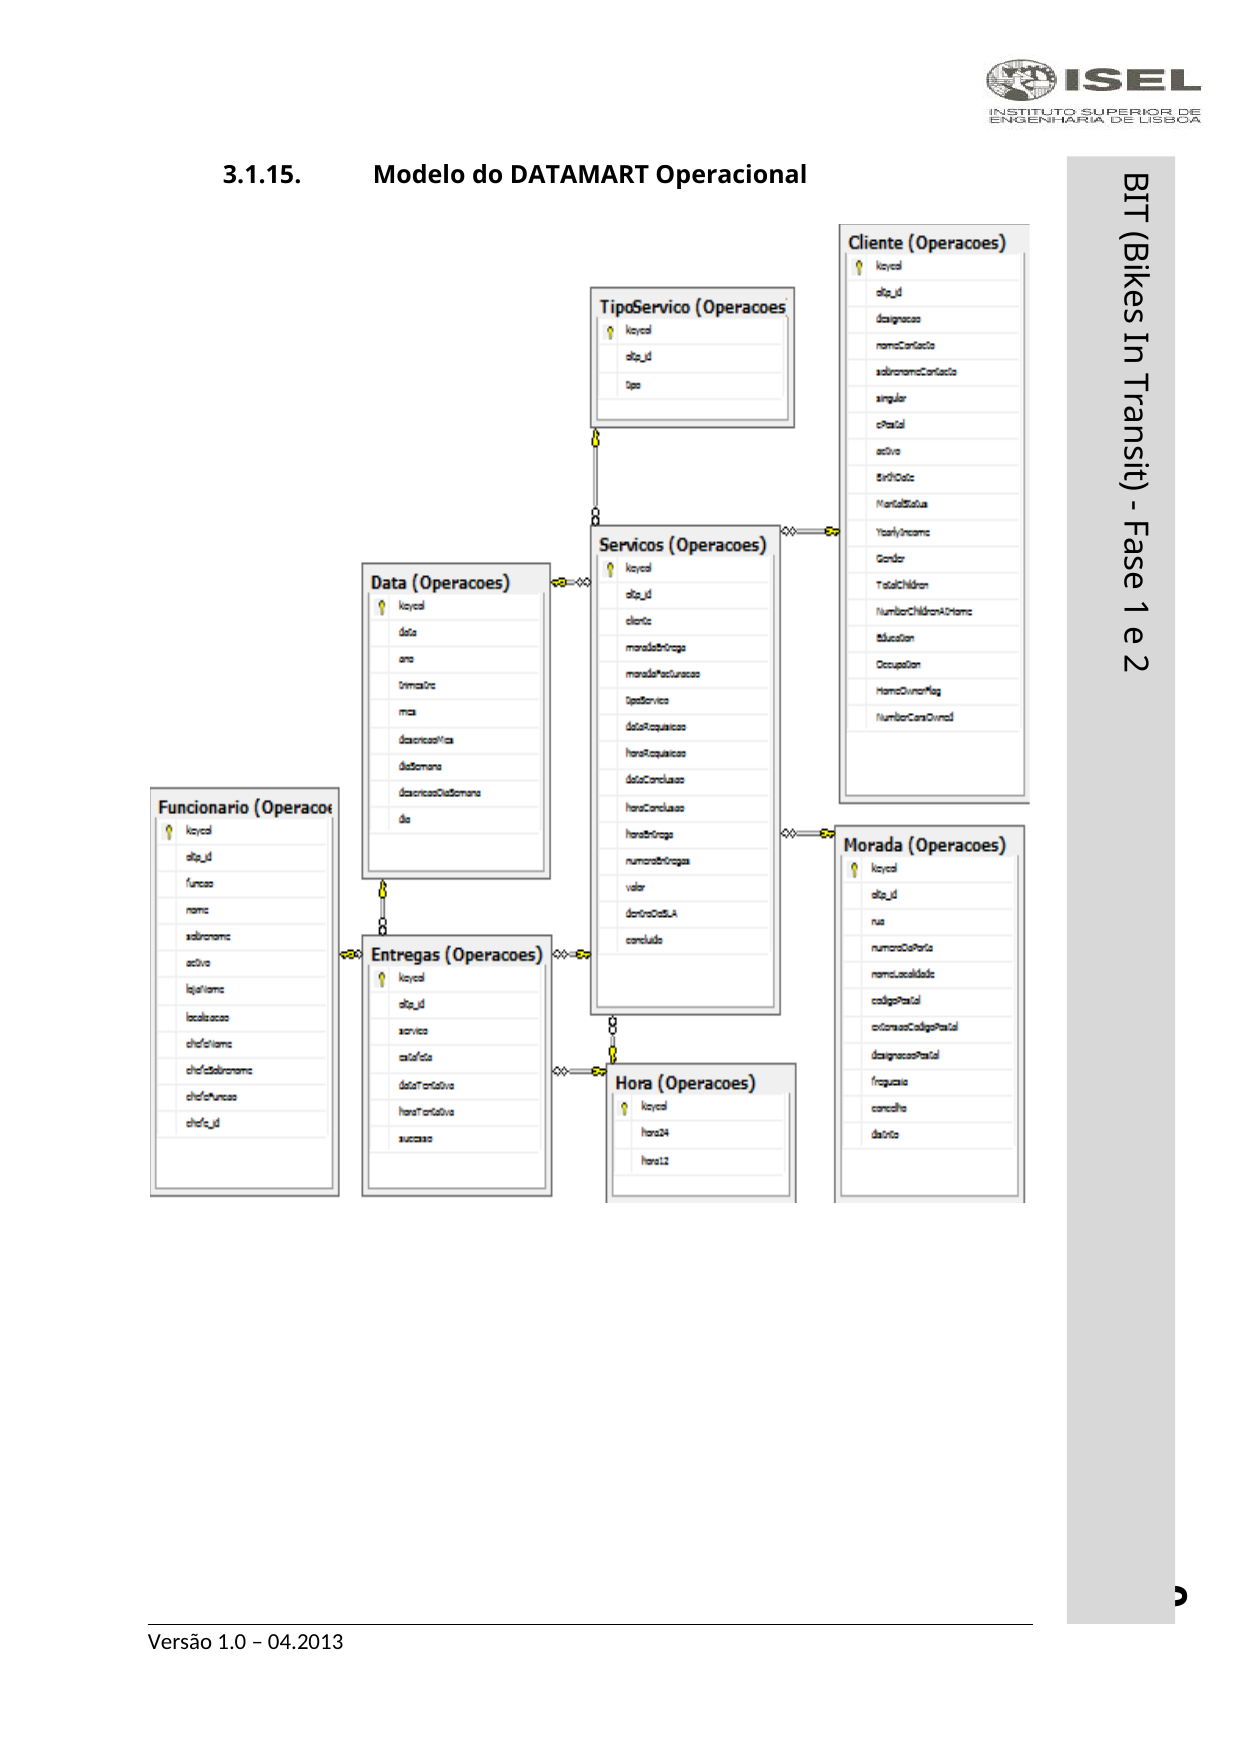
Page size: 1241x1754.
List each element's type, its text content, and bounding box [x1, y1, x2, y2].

picture [983, 37, 1210, 143]
picture [150, 224, 1030, 1203]
subtitle Modelo do DATAMART Operacional [223, 157, 1033, 191]
